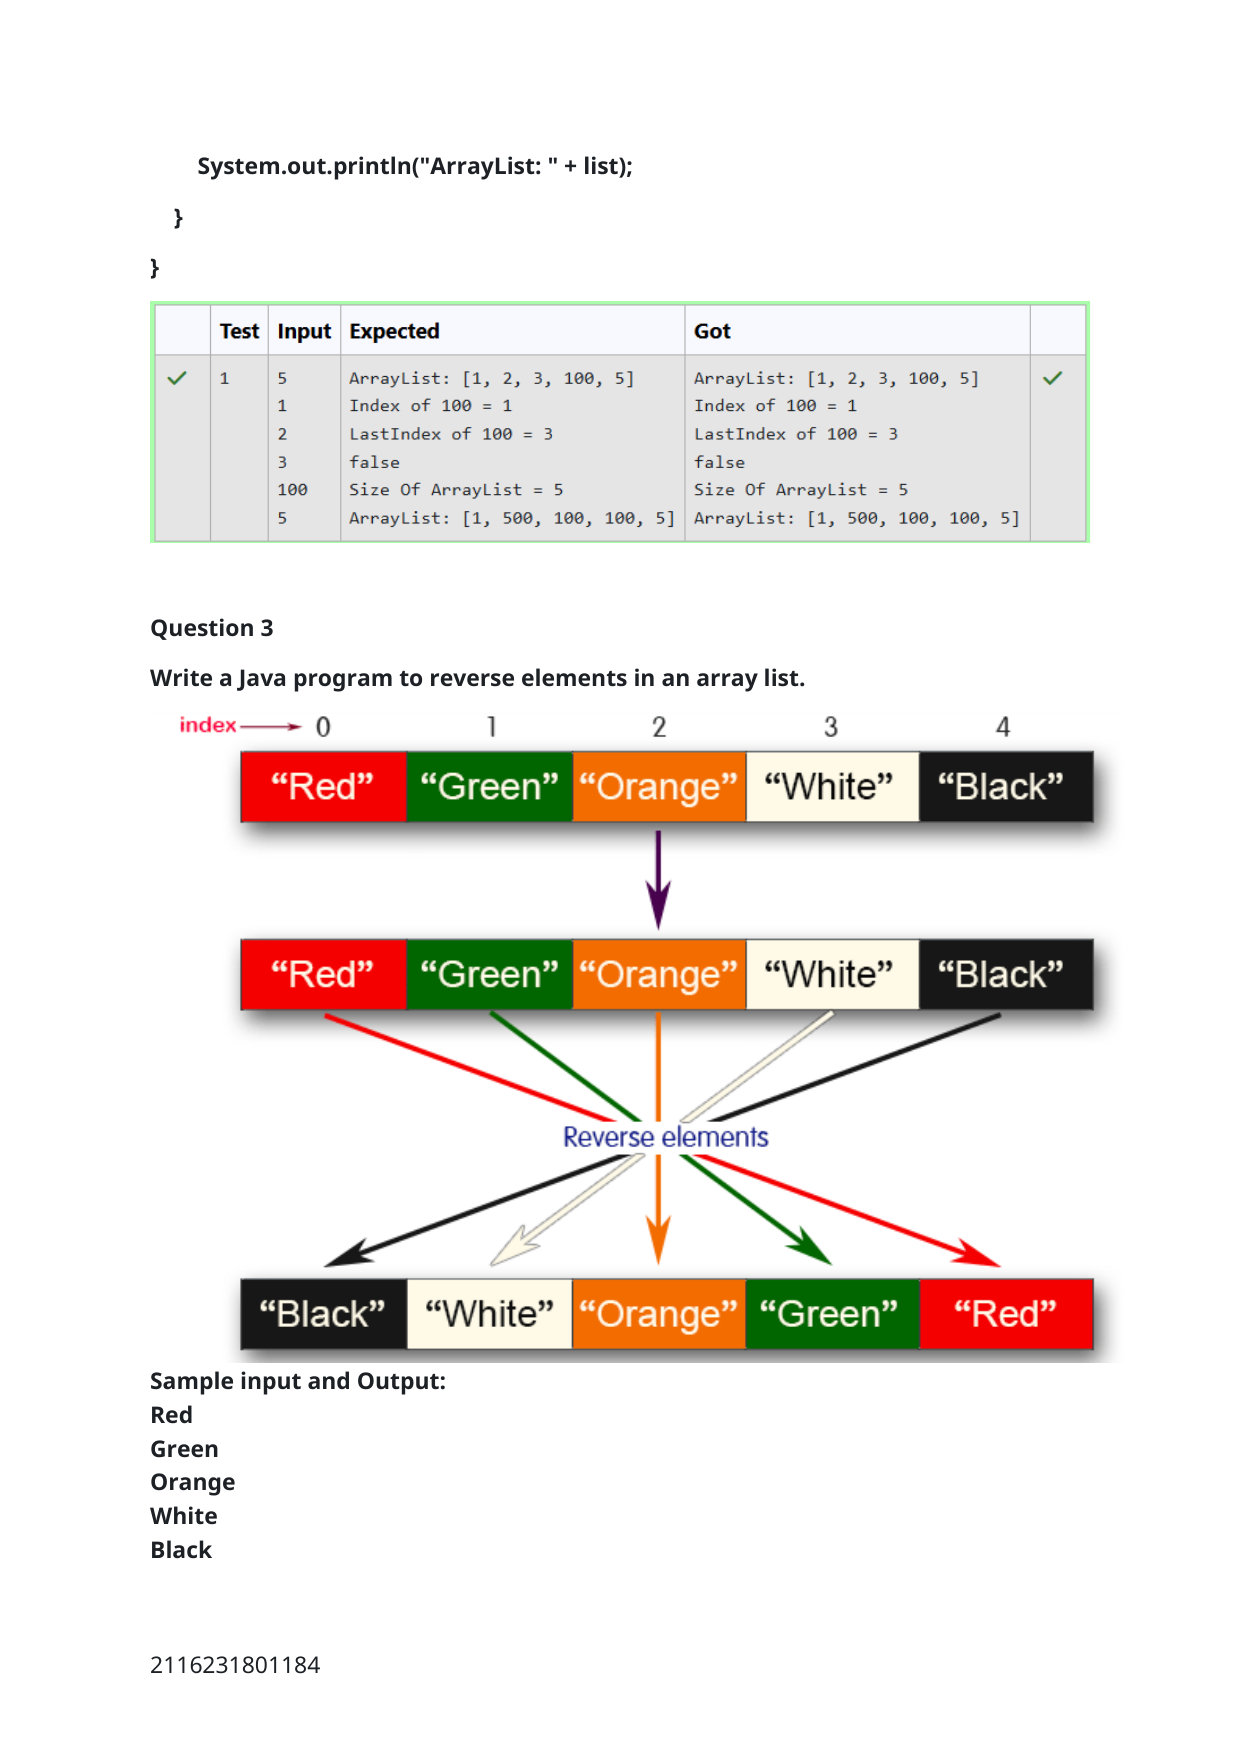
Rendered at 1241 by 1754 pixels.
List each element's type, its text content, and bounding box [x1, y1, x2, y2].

picture [150, 301, 1091, 543]
text System.out.println("ArrayList: " + list); [150, 150, 1090, 181]
text Question 3 [150, 612, 1090, 643]
text Write a Java program to reverse elements in an array list. [150, 662, 1090, 693]
text } [150, 251, 1090, 282]
text } [150, 200, 1090, 232]
picture [150, 712, 1127, 1363]
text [150, 1363, 1090, 1565]
